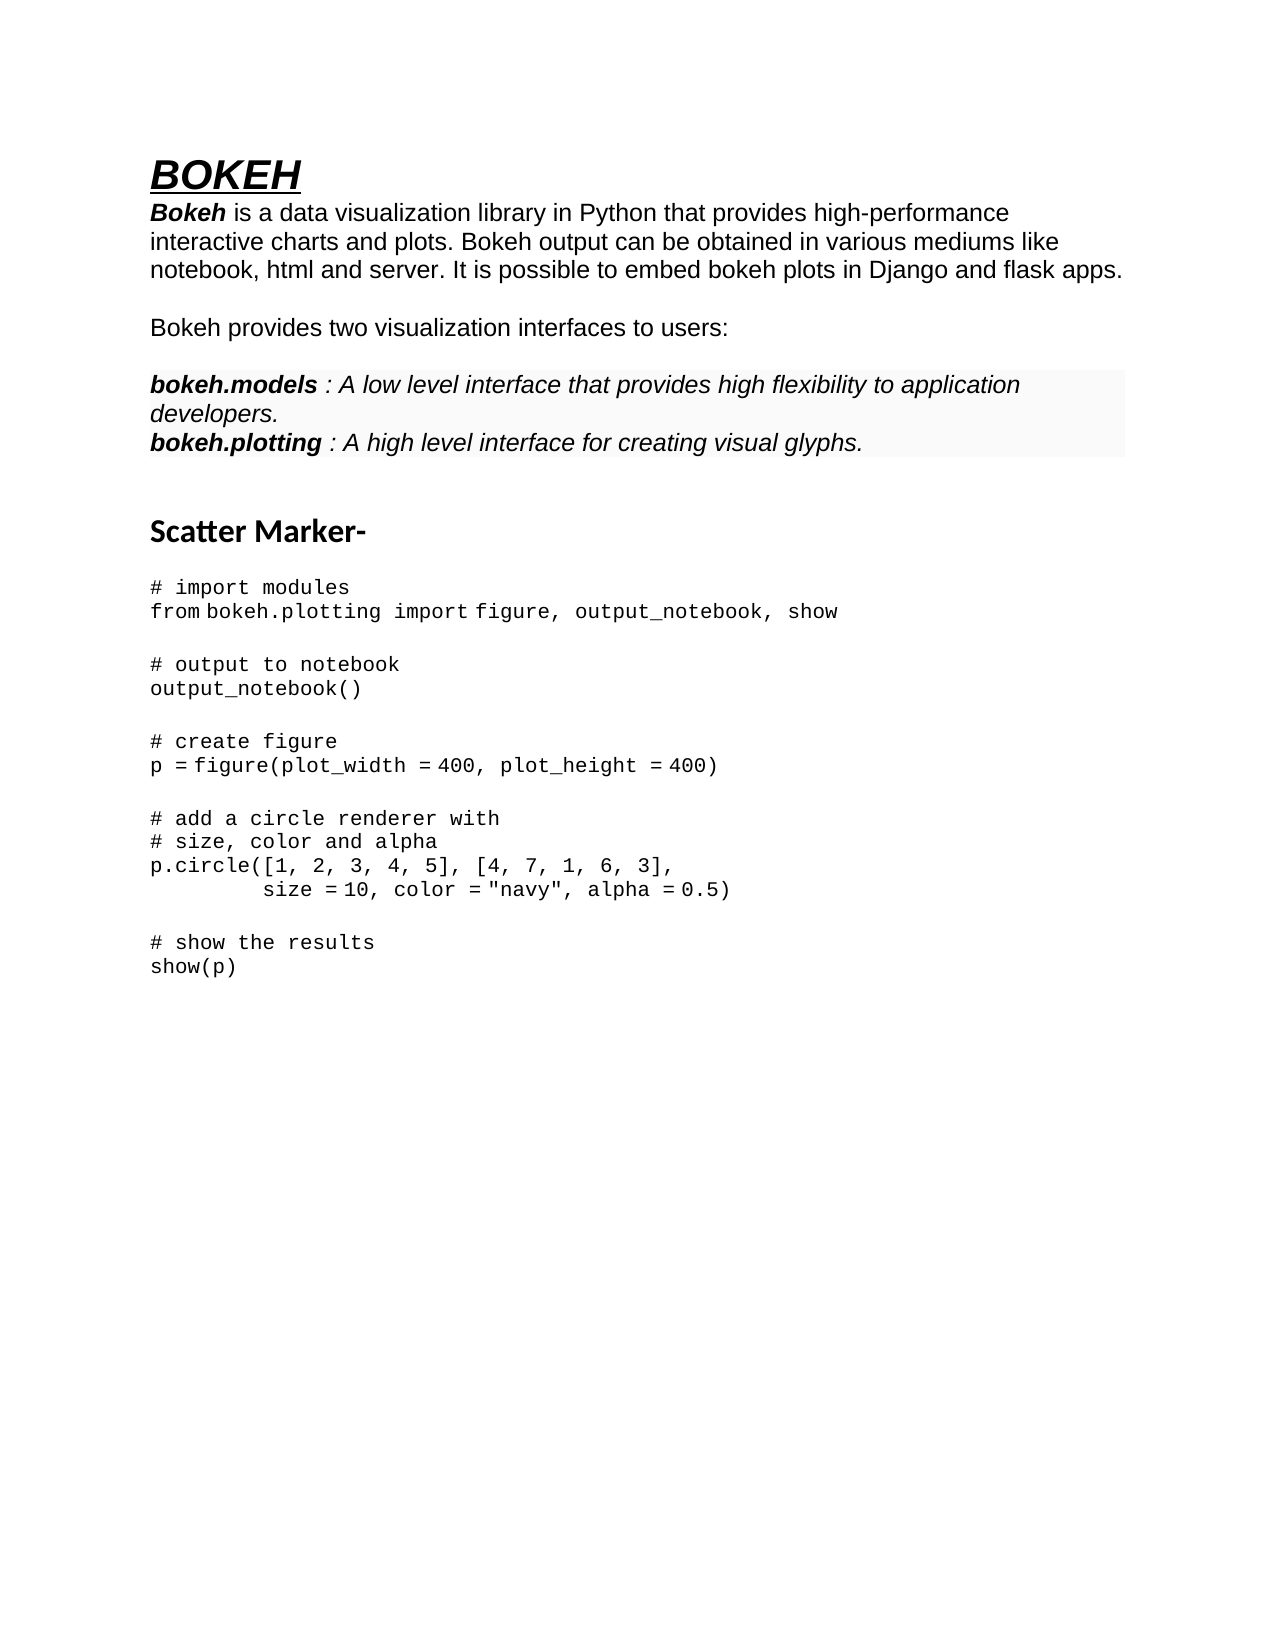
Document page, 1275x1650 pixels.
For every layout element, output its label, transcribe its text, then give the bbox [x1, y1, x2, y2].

text BOKEH [150, 150, 1125, 198]
text Bokeh is a data visualization library in Python that provides high-performance interactive charts and plots. Bokeh output can be obtained in various mediums like notebook, html and server. It is possible to embed bokeh plots in Django and flask apps. Bokeh provides two visualization interfaces to users: [150, 198, 1125, 342]
text Scatter Marker- [150, 510, 1125, 550]
table_header # import modules from bokeh.plotting import figure, output_notebook, show # output to notebook output_notebook() # create figure p = figure(plot_width = 400, plot_height = 400) # add a circle renderer with # size, color and alpha p.circle([1, 2, 3, 4, 5], [4, 7, 1, 6, 3], size = 10, color = "navy", alpha = 0.5) # show the results show(p) [150, 577, 1275, 1003]
text bokeh.models : A low level interface that provides high flexibility to application developers. bokeh.plotting : A high level interface for creating visual glyphs. [150, 370, 1125, 457]
